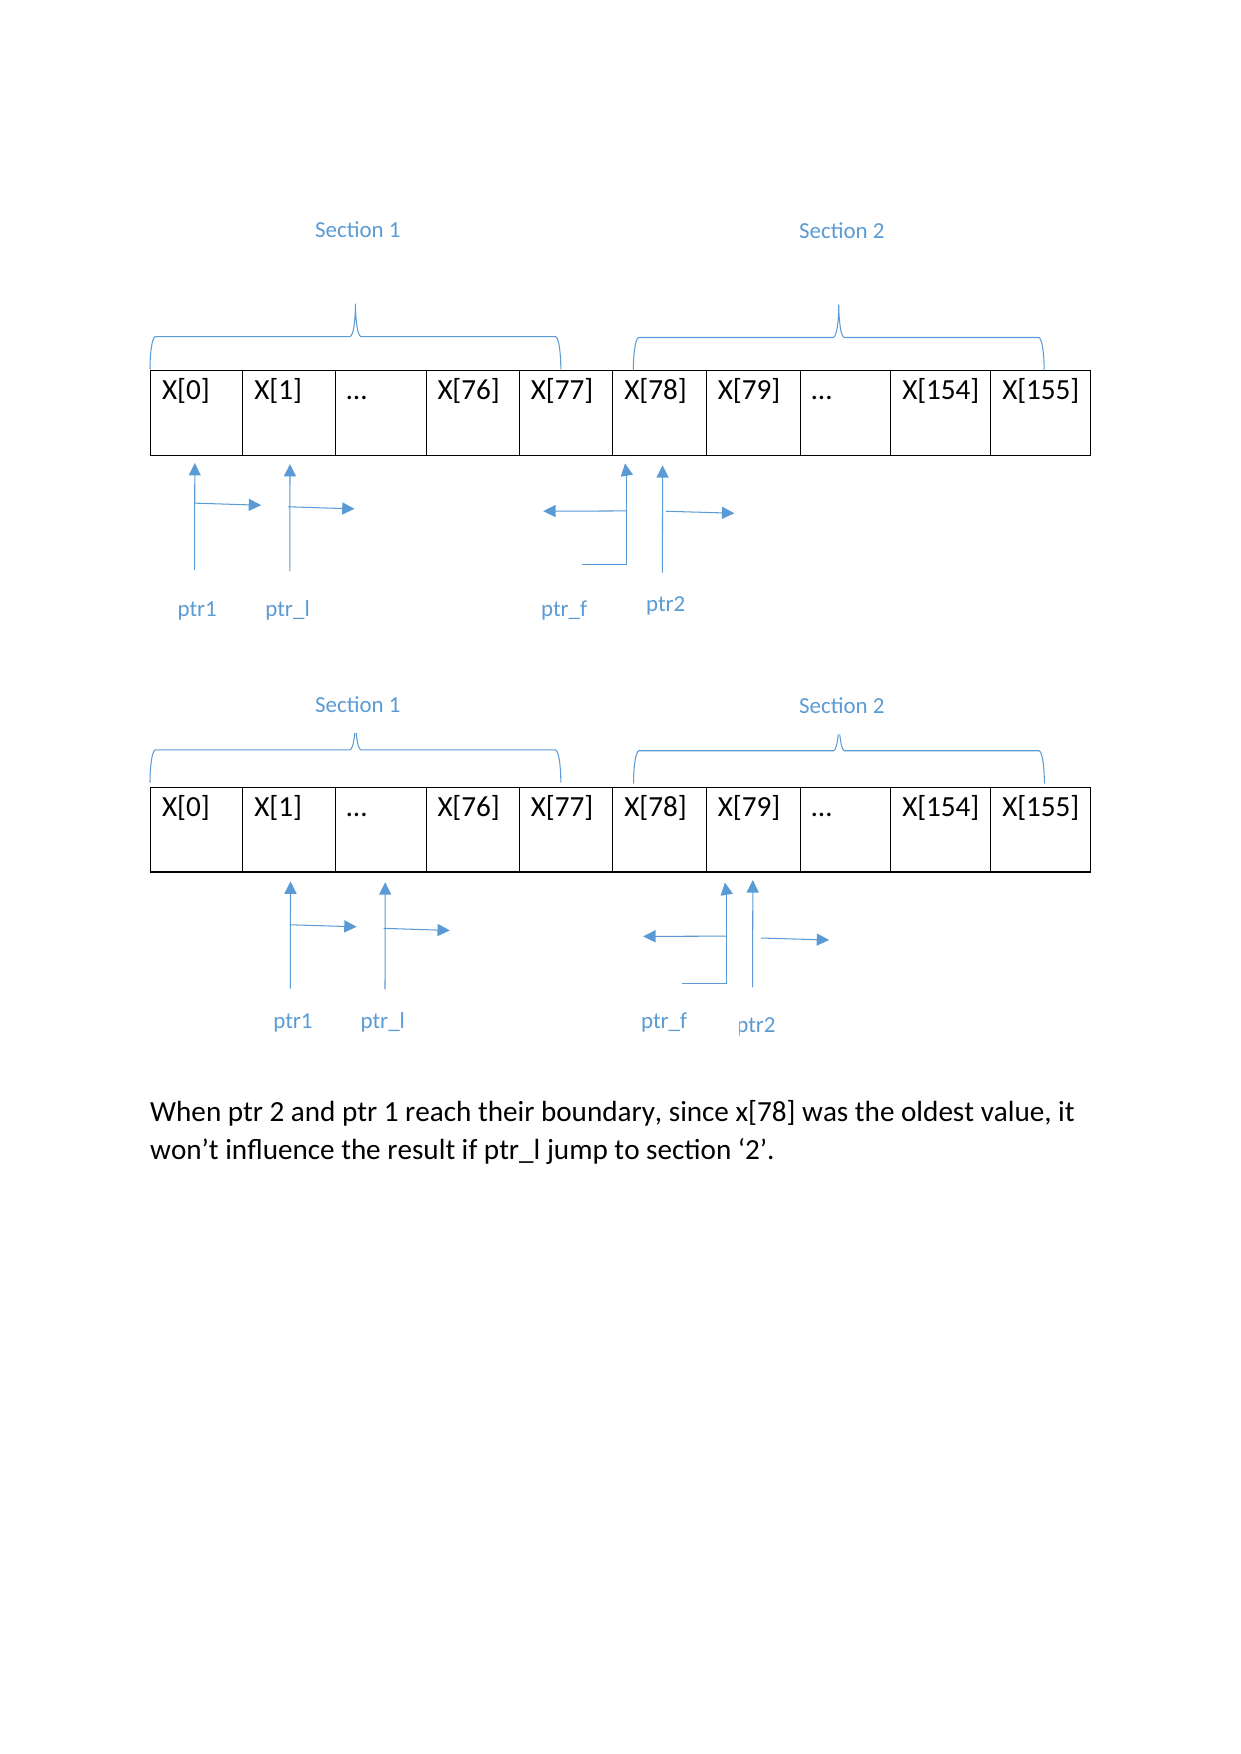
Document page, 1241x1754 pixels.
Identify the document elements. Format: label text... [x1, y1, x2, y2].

table_header X[0] [151, 371, 242, 455]
table_header X[76] [427, 371, 519, 455]
table_header … [801, 788, 890, 871]
table_header X[77] [520, 371, 612, 455]
table_header X[0] [151, 788, 242, 871]
table_header X[154] [891, 788, 990, 871]
table_header … [801, 371, 890, 455]
table_header X[155] [991, 371, 1090, 455]
text When ptr 2 and ptr 1 reach their boundary, since x[78] was the oldest value, it won’t influence the result if ptr_l jump to section ‘2’. [150, 1093, 1090, 1167]
table_header X[77] [520, 788, 612, 871]
table_header … [336, 371, 426, 455]
table_header X[79] [707, 371, 800, 455]
table_header X[155] [991, 788, 1090, 871]
table_header … [336, 788, 426, 871]
table_header X[79] [707, 788, 800, 871]
table_header X[1] [243, 371, 335, 455]
table_header X[78] [613, 788, 706, 871]
table_header X[78] [613, 371, 706, 455]
table_header X[1] [243, 788, 335, 871]
table_header X[76] [427, 788, 519, 871]
table_header X[154] [891, 371, 990, 455]
